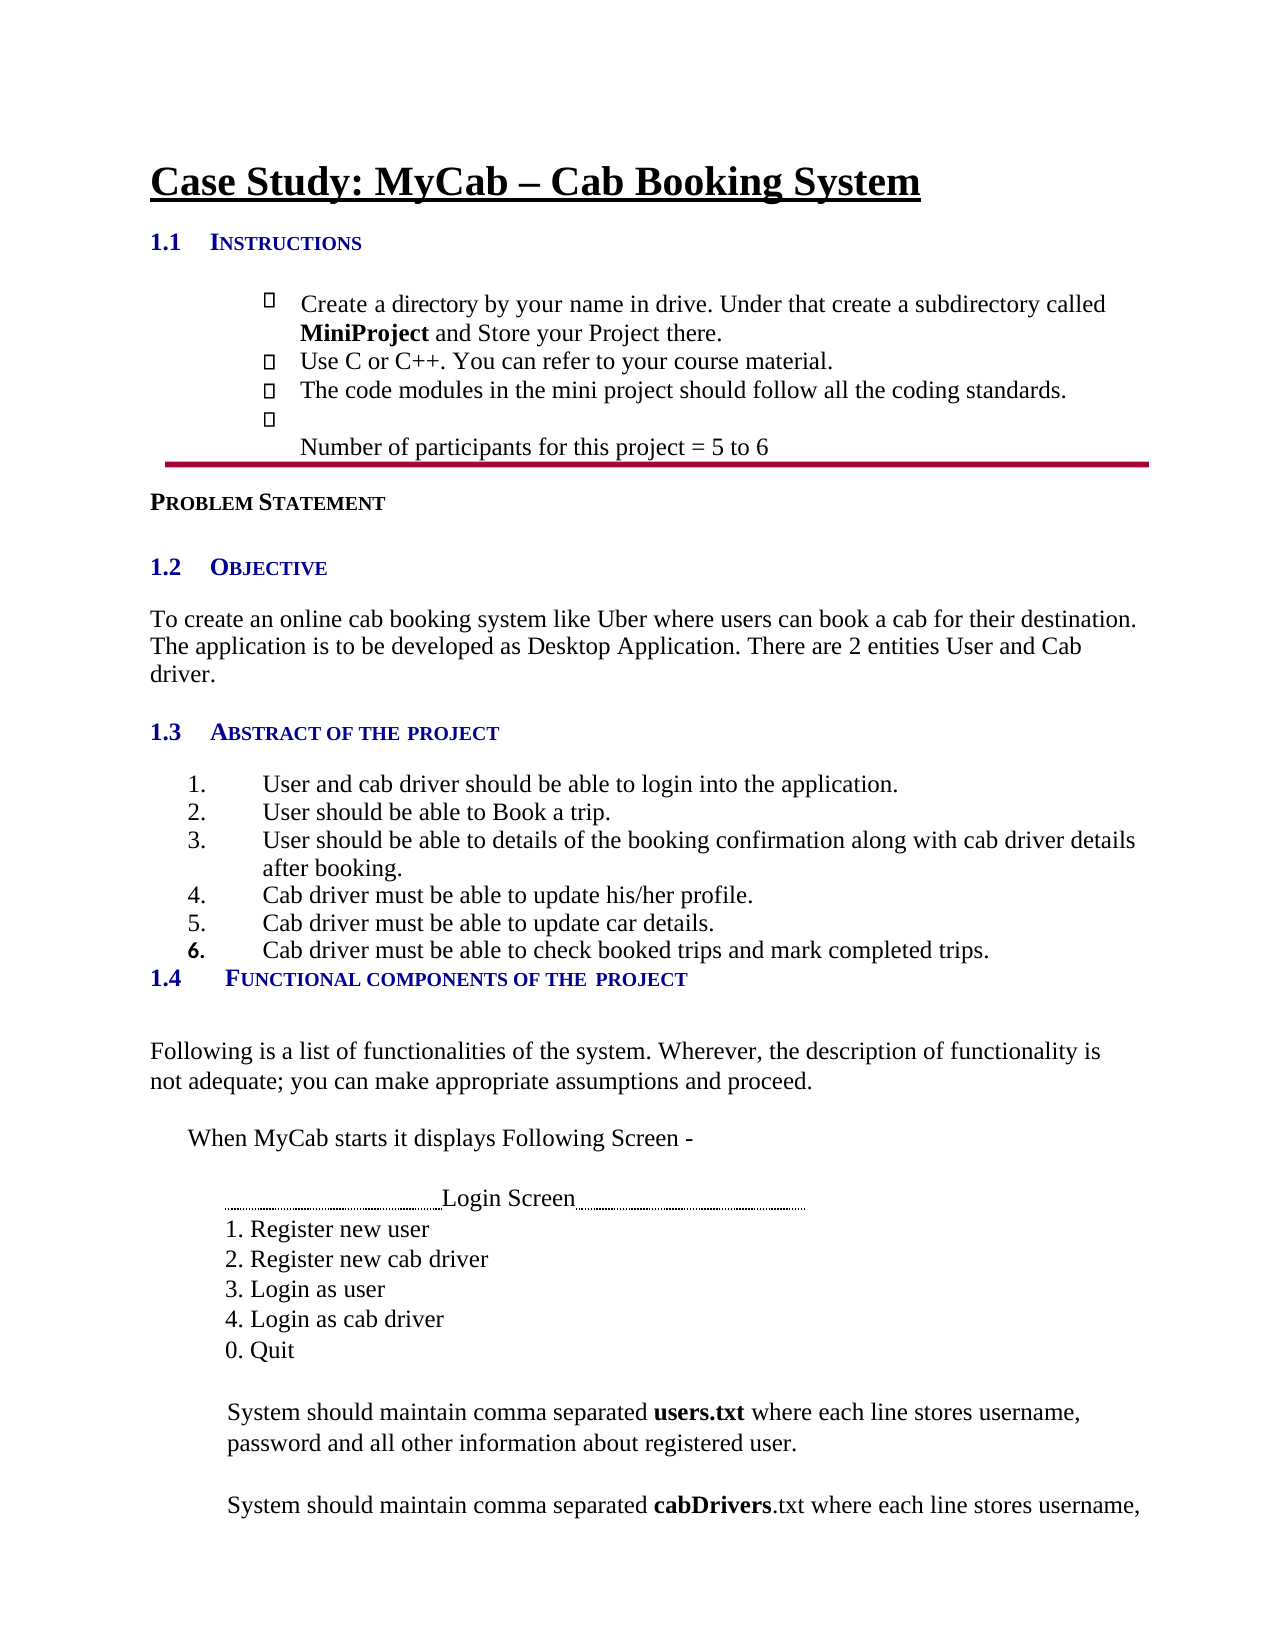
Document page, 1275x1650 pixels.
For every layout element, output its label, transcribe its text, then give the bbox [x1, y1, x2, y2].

text Create a directory by your name in drive. Under that create a subdirectory called MiniProject and Store your Project there. [262, 285, 1127, 346]
picture [262, 284, 286, 313]
title Case Study: MyCab – Cab Booking System [150, 156, 1148, 204]
text System should maintain comma separated cabDrivers.txt where each line stores username, [227, 1490, 1148, 1519]
list User should be able to Book a trip. [187, 798, 1148, 826]
text To create an online cab booking system like Uber where users can book a cab for their destination. The application is to be developed as Desktop Application. There are 2 entities User and Cab driver. [150, 606, 1148, 688]
list Login as user [225, 1274, 1148, 1303]
text The code modules in the mini project should follow all the coding standards. [300, 375, 1108, 404]
text PROBLEM STATEMENT [150, 487, 1148, 516]
text Following is a list of functionalities of the system. Wherever, the description of functionality is not adequate; you can make appropriate assumptions and proceed. [150, 1036, 1127, 1094]
list Cab driver must be able to update car details. [187, 909, 1148, 937]
list User should be able to details of the booking confirmation along with cab driver details after booking. [187, 826, 1148, 882]
list FUNCTIONAL COMPONENTS OF THE PROJECT [150, 964, 1148, 992]
text System should maintain comma separated users.txt where each line stores username, password and all other information about registered user. [227, 1397, 1148, 1457]
list ABSTRACT OF THE PROJECT [150, 717, 1148, 746]
picture [262, 346, 286, 432]
list Register new cab driver [225, 1244, 1148, 1273]
list Register new user [225, 1214, 1148, 1242]
text Login Screen [225, 1183, 1148, 1212]
text Number of participants for this project = 5 to 6 [300, 432, 1148, 461]
text When MyCab starts it displays Following Screen - [187, 1123, 1148, 1151]
list User and cab driver should be able to login into the application. [187, 770, 1148, 798]
list INSTRUCTIONS [150, 227, 1148, 256]
list OBJECTIVE [150, 552, 1148, 580]
list Cab driver must be able to check booked trips and mark completed trips. [187, 937, 1148, 964]
list Cab driver must be able to update his/her profile. [187, 882, 1148, 909]
text Use C or C++. You can refer to your course material. [300, 346, 1148, 375]
list Quit [225, 1335, 1148, 1364]
list Login as cab driver [225, 1304, 1148, 1333]
